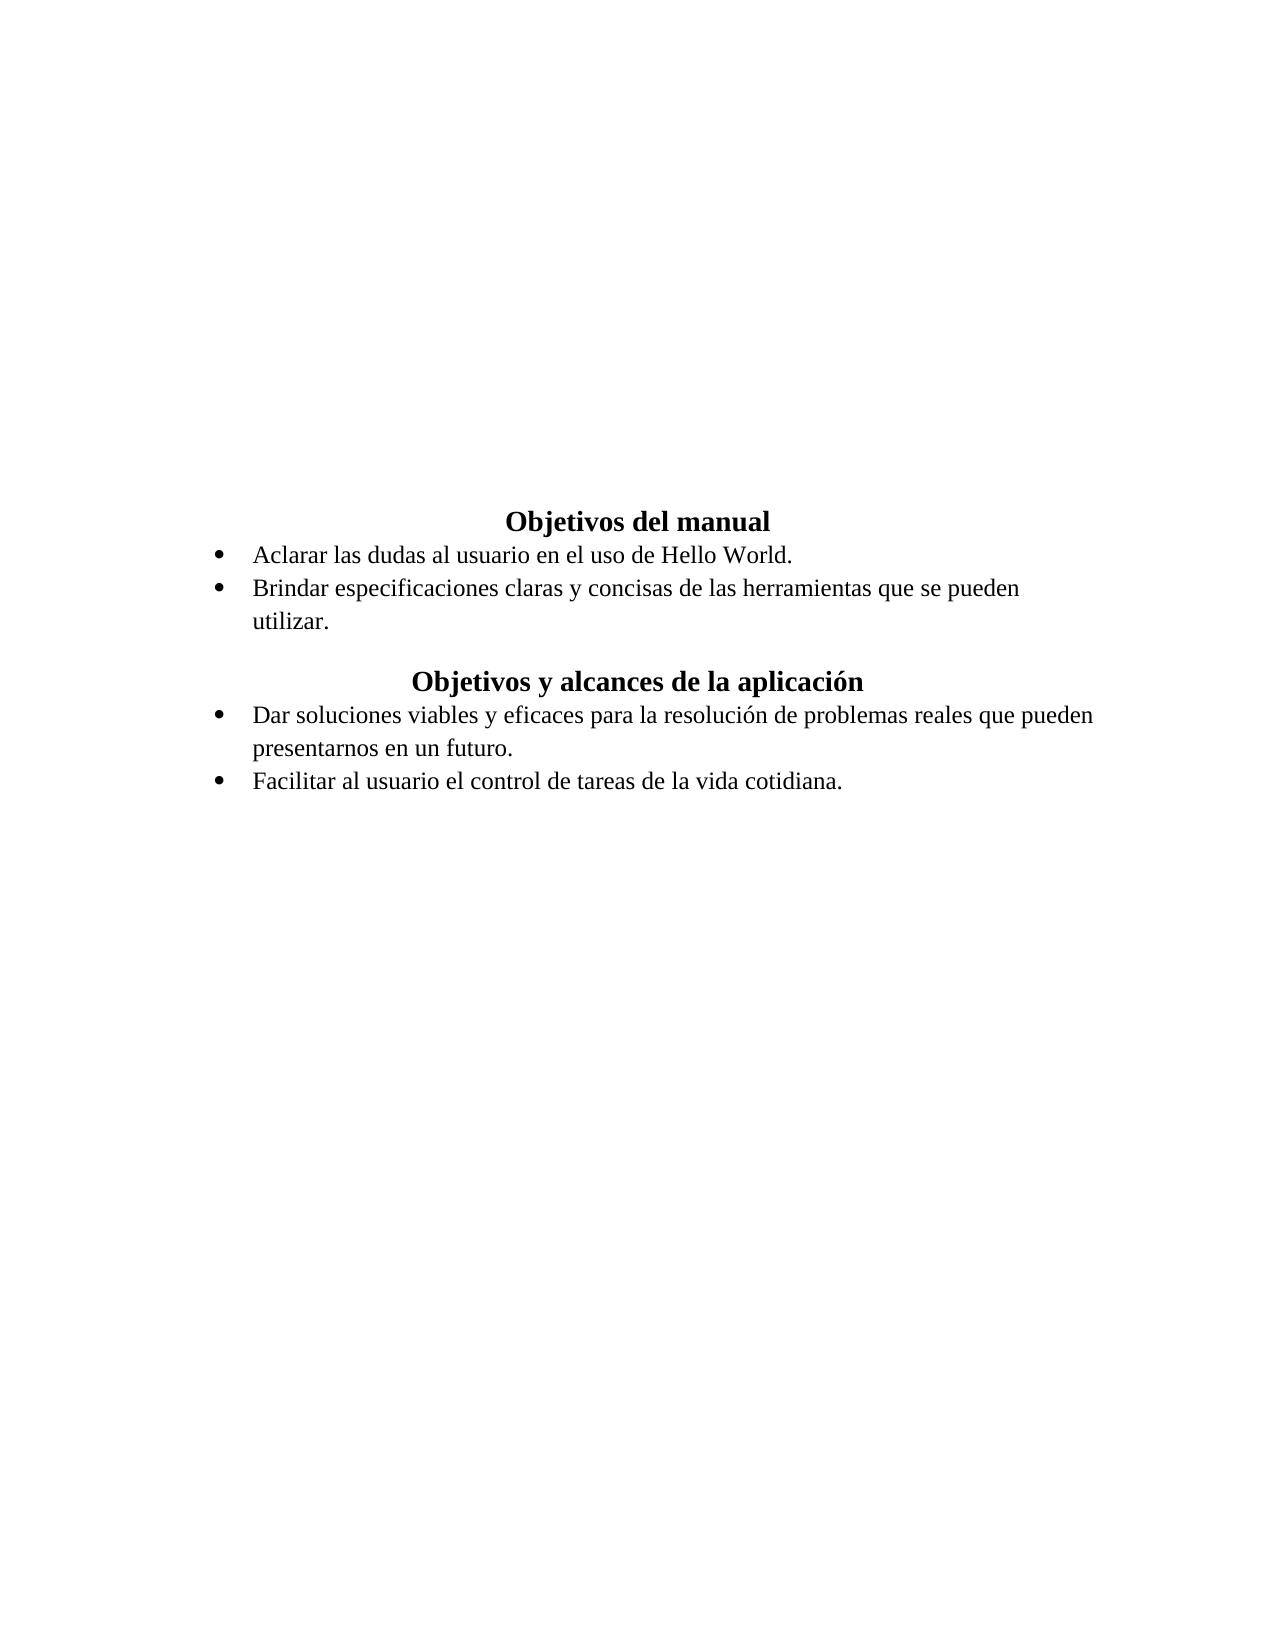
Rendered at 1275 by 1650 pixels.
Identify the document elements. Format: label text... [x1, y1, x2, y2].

list Facilitar al usuario el control de tareas de la vida cotidiana. [215, 766, 1098, 795]
subtitle Objetivos del manual [177, 504, 1098, 537]
list Dar soluciones viables y eficaces para la resolución de problemas reales que pueden presentarnos en un futuro. [215, 700, 1098, 762]
list Brindar especificaciones claras y concisas de las herramientas que se pueden utilizar. [215, 573, 1098, 635]
subtitle Objetivos y alcances de la aplicación [177, 664, 1098, 697]
list Aclarar las dudas al usuario en el uso de Hello World. [215, 540, 1098, 569]
